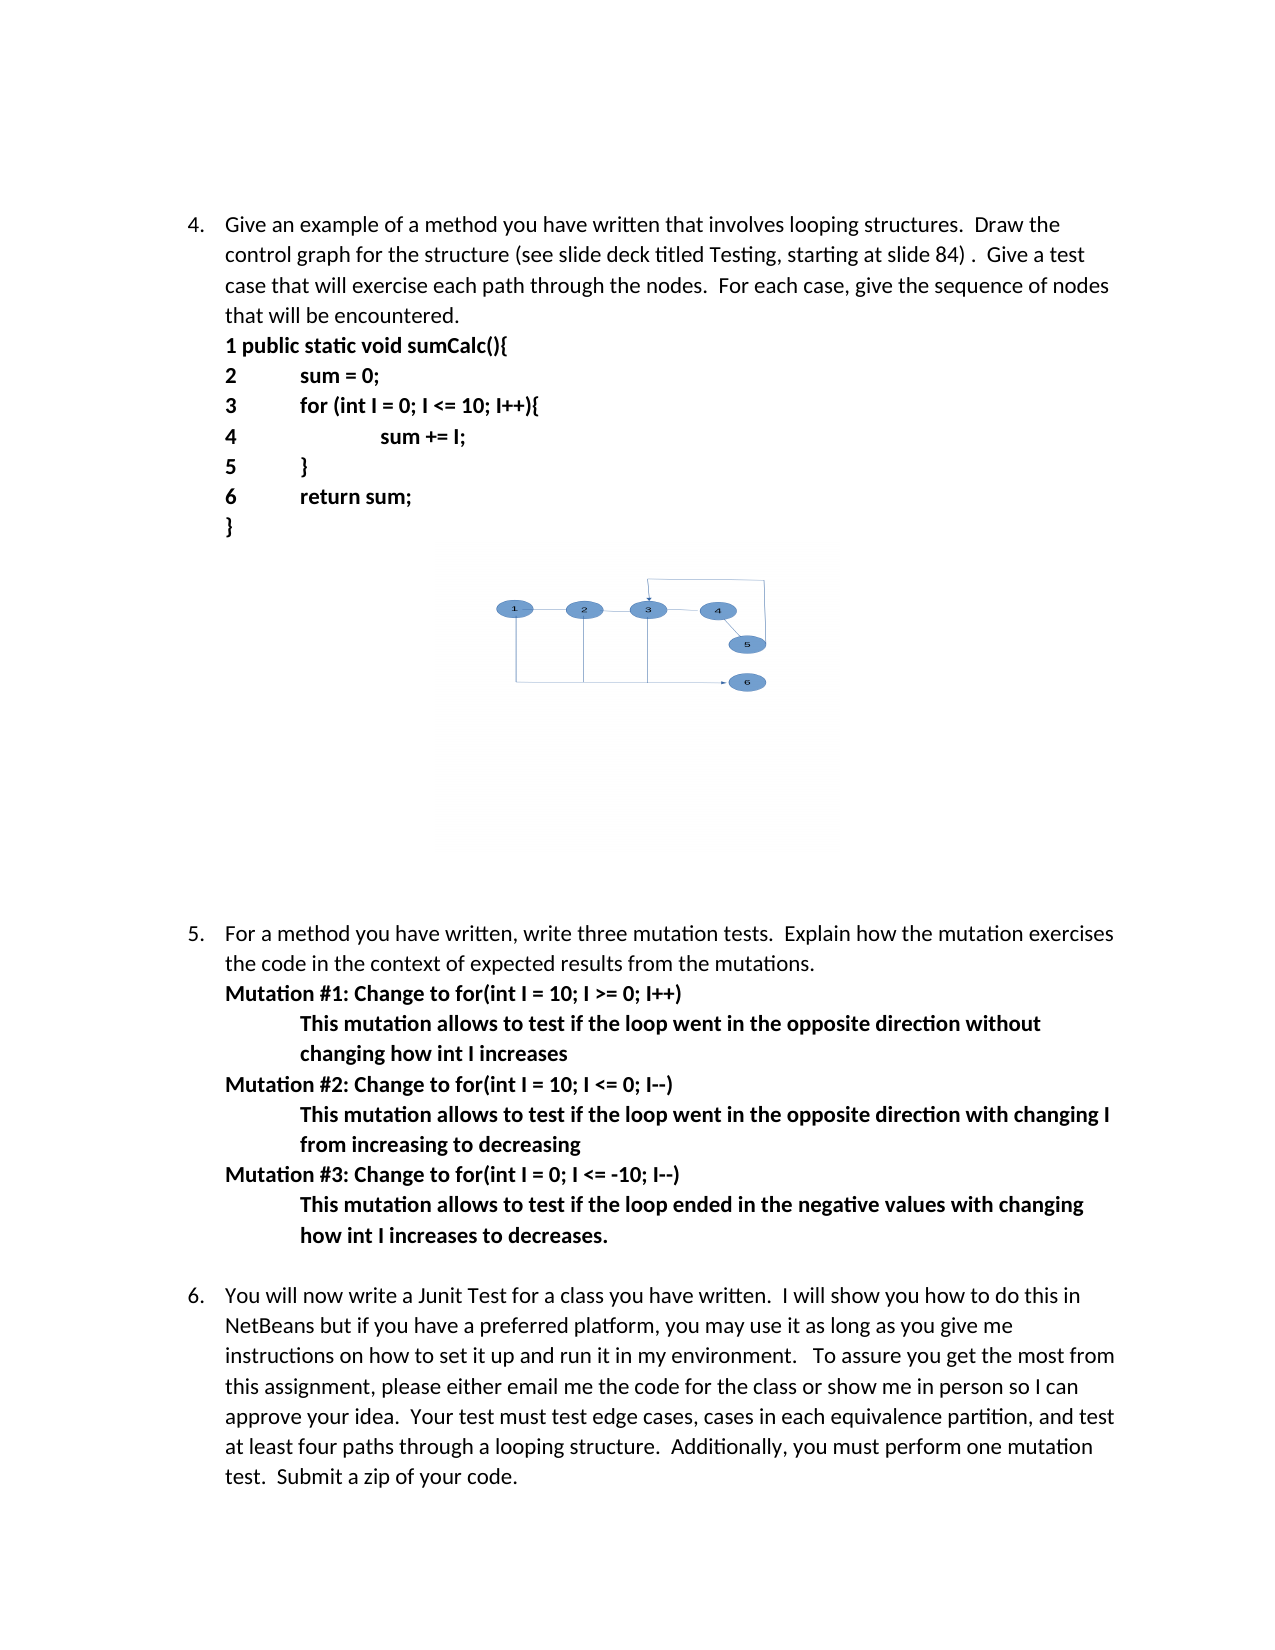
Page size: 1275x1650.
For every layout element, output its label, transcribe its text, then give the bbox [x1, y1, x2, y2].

list This mutation allows to test if the loop went in the opposite direction with changing I from increasing to decreasing [300, 1100, 1125, 1158]
list } [225, 512, 1125, 541]
list 6 return sum; [225, 482, 1125, 510]
list This mutation allows to test if the loop went in the opposite direction without changing how int I increases [300, 1009, 1125, 1068]
list 5 } [225, 452, 1125, 480]
list 2 sum = 0; [225, 361, 1125, 389]
list Mutation #1: Change to for(int I = 10; I >= 0; I++) [225, 979, 1125, 1007]
list This mutation allows to test if the loop ended in the negative values with changing how int I increases to decreases. [300, 1191, 1125, 1249]
list Mutation #2: Change to for(int I = 10; I <= 0; I--) [225, 1070, 1125, 1098]
list For a method you have written, write three mutation tests. Explain how the mutation exercises the code in the context of expected results from the mutations. [187, 919, 1125, 977]
picture [434, 542, 841, 854]
list 3 for (int I = 0; I <= 10; I++){ [225, 392, 1125, 420]
list Give an example of a method you have written that involves looping structures. Draw the control graph for the structure (see slide deck titled Testing, starting at slide 84) . Give a test case that will exercise each path through the nodes. For each case, give the sequence of nodes that will be encountered. [187, 210, 1125, 329]
list You will now write a Junit Test for a class you have written. I will show you how to do this in NetBeans but if you have a preferred platform, you may use it as long as you give me instructions on how to set it up and run it in my environment. To assure you get the most from this assignment, please either email me the code for the class or show me in person so I can approve your idea. Your test must test edge cases, cases in each equivalence partition, and test at least four paths through a looping structure. Additionally, you must perform one mutation test. Submit a zip of your code. [187, 1281, 1125, 1491]
list 4 sum += I; [225, 422, 1125, 450]
list 1 public static void sumCalc(){ [225, 331, 1125, 359]
list Mutation #3: Change to for(int I = 0; I <= -10; I--) [225, 1160, 1125, 1188]
